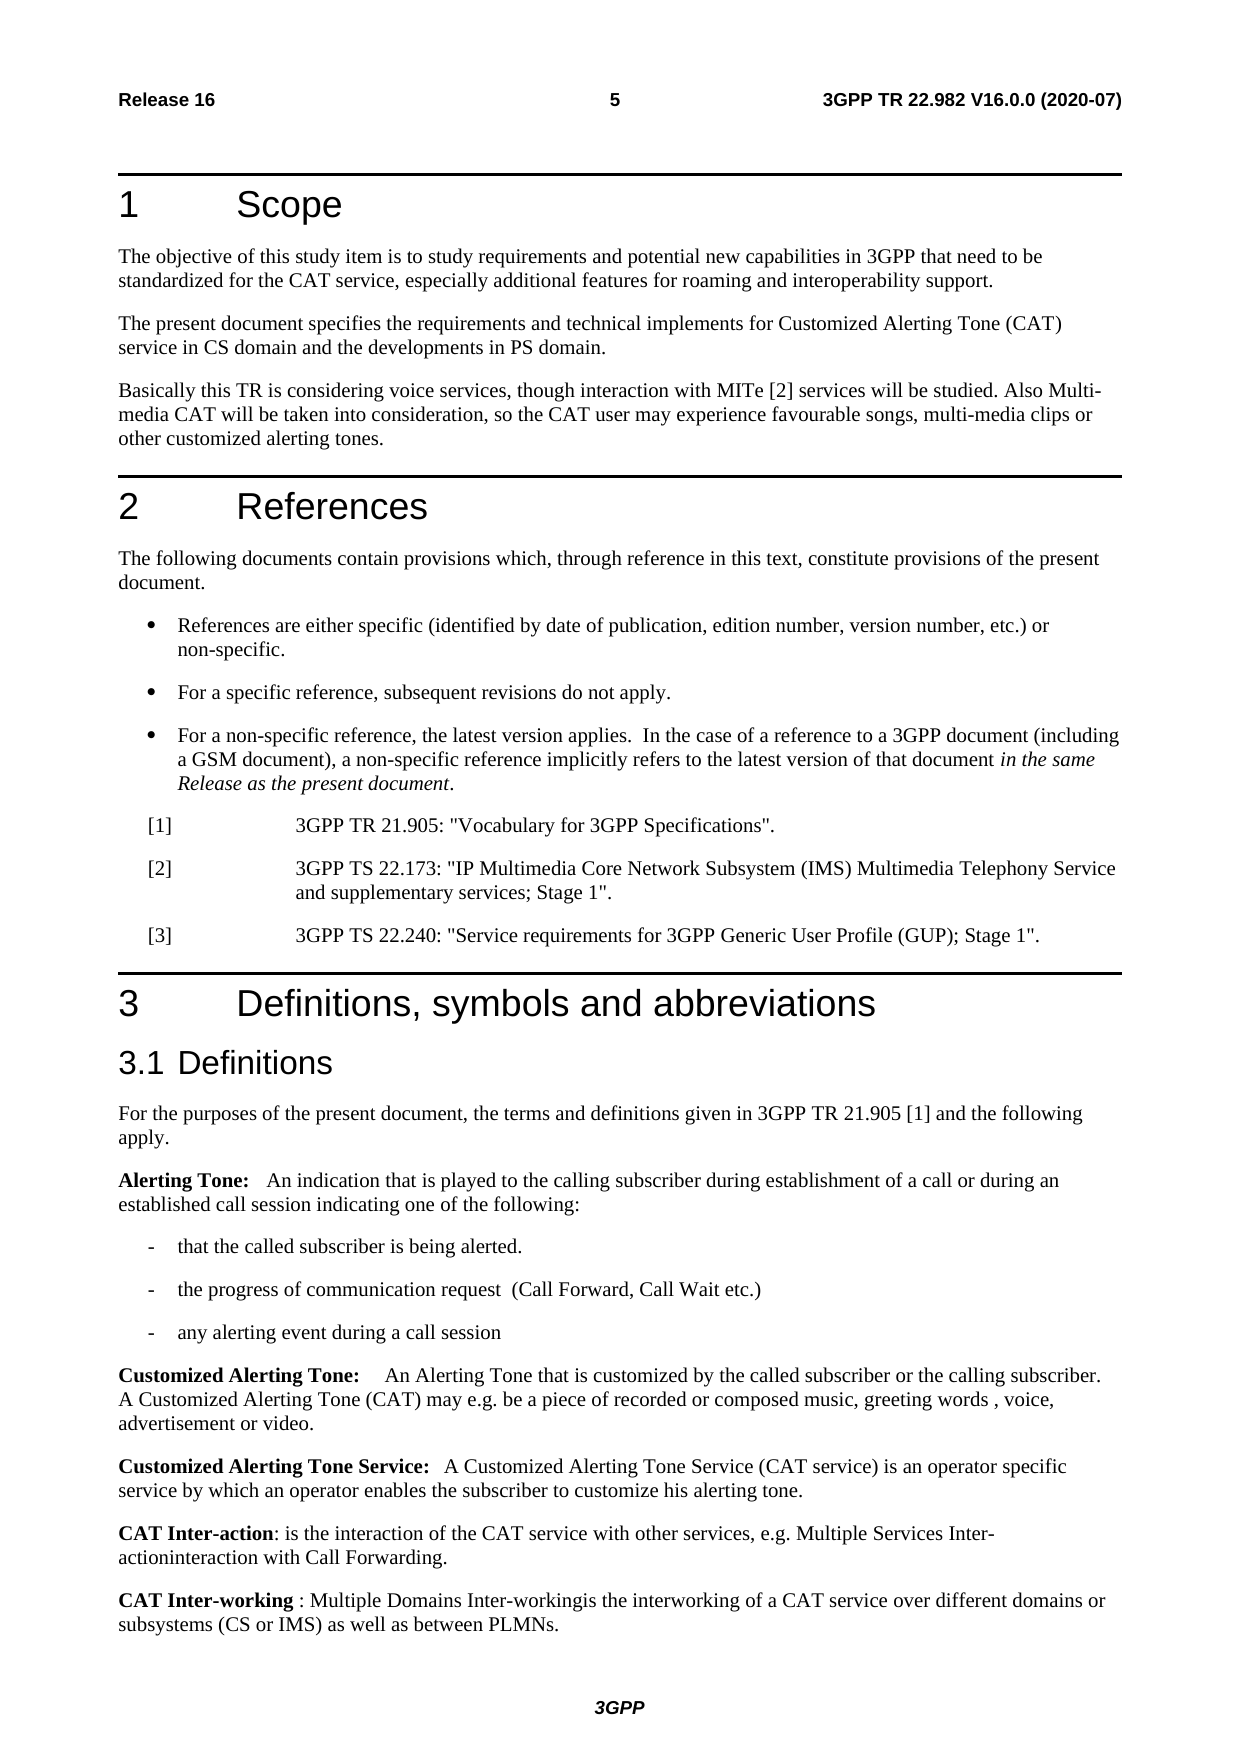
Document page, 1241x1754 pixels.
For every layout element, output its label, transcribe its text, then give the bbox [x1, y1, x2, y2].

text - any alerting event during a call session [148, 1320, 1122, 1344]
subtitle 2 References [118, 478, 1122, 527]
text - that the called subscriber is being alerted. [148, 1234, 1122, 1258]
text CAT Inter-working : Multiple Domains Inter-workingis the interworking of a CAT service over different domains or subsystems (CS or IMS) as well as between PLMNs. [118, 1587, 1122, 1636]
text CAT Inter-action: is the interaction of the CAT service with other services, e.g. Multiple Services Inter-actioninteraction with Call Forwarding. [118, 1521, 1122, 1569]
text Basically this TR is considering voice services, though interaction with MITe [2] services will be studied. Also Multi-media CAT will be taken into consideration, so the CAT user may experience favourable songs, multi-media clips or other customized alerting tones. [118, 377, 1122, 450]
text - the progress of communication request (Call Forward, Call Wait etc.) [148, 1277, 1122, 1301]
text [2] 3GPP TS 22.173: "IP Multimedia Core Network Subsystem (IMS) Multimedia Telephony Service and supplementary services; Stage 1". [148, 856, 1122, 904]
subtitle 3.1 Definitions [118, 1043, 1122, 1082]
text The present document specifies the requirements and technical implements for Customized Alerting Tone (CAT) service in CS domain and the developments in PS domain. [118, 311, 1122, 359]
text Customized Alerting Tone Service: A Customized Alerting Tone Service (CAT service) is an operator specific service by which an operator enables the subscriber to customize his alerting tone. [118, 1454, 1122, 1502]
text Customized Alerting Tone: An Alerting Tone that is customized by the called subscriber or the calling subscriber. A Customized Alerting Tone (CAT) may e.g. be a piece of recorded or composed music, greeting words , voice, advertisement or video. [118, 1363, 1122, 1435]
subtitle 1 Scope [118, 176, 1122, 225]
list References are either specific (identified by date of publication, edition number, version number, etc.) or non-specific. [148, 613, 1122, 661]
text For the purposes of the present document, the terms and definitions given in 3GPP TR 21.905 [1] and the following apply. [118, 1101, 1122, 1149]
list For a specific reference, subsequent revisions do not apply. [148, 680, 1122, 704]
text The following documents contain provisions which, through reference in this text, constitute provisions of the present document. [118, 546, 1122, 594]
text The objective of this study item is to study requirements and potential new capabilities in 3GPP that need to be standardized for the CAT service, especially additional features for roaming and interoperability support. [118, 244, 1122, 292]
list For a non-specific reference, the latest version applies. In the case of a reference to a 3GPP document (including a GSM document), a non-specific reference implicitly refers to the latest version of that document in the same Release as the present document. [148, 722, 1122, 795]
text [1] 3GPP TR 21.905: "Vocabulary for 3GPP Specifications". [148, 813, 1122, 837]
text Alerting Tone: An indication that is played to the calling subscriber during establishment of a call or during an established call session indicating one of the following: [118, 1167, 1122, 1216]
subtitle 3 Definitions, symbols and abbreviations [118, 975, 1122, 1025]
text [3] 3GPP TS 22.240: "Service requirements for 3GPP Generic User Profile (GUP); Stage 1". [148, 923, 1122, 947]
